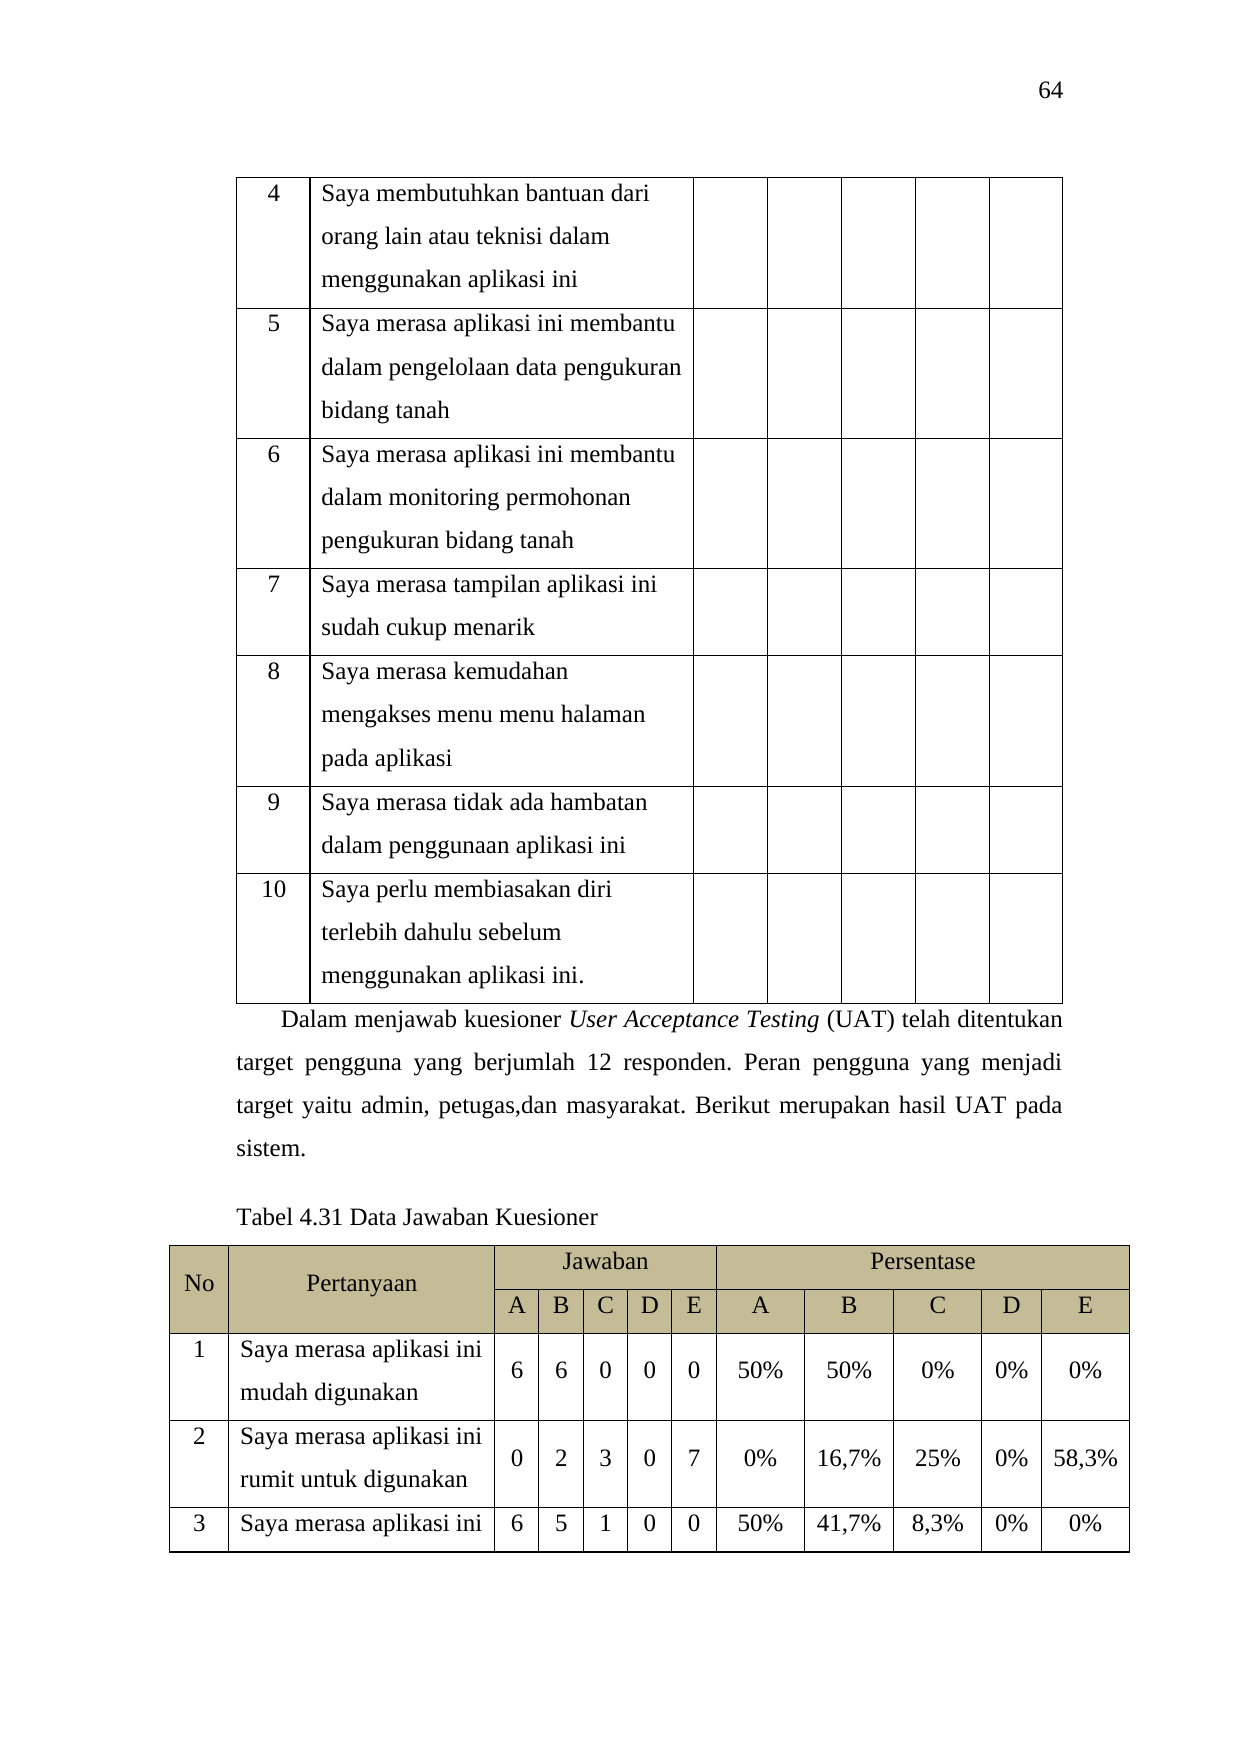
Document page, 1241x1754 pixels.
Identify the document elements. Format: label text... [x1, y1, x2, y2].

table_cell 41,7% [805, 1508, 893, 1551]
table_cell [768, 178, 841, 307]
table_cell 6 [495, 1508, 538, 1551]
table_cell Saya merasa aplikasi ini rumit untuk digunakan [229, 1421, 494, 1507]
table_cell [694, 309, 767, 438]
table_cell 58,3% [1042, 1421, 1129, 1507]
table_cell [768, 569, 841, 655]
table_cell [694, 178, 767, 307]
table_cell [694, 874, 767, 1003]
table_cell Saya merasa aplikasi ini membantu dalam monitoring permohonan pengukuran bidang tanah [311, 439, 693, 568]
table_cell Saya membutuhkan bantuan dari orang lain atau teknisi dalam menggunakan aplikasi ini [311, 178, 693, 307]
table_cell Saya merasa aplikasi ini membantu dalam pengelolaan data pengukuran bidang tanah [311, 309, 693, 438]
table_header No [170, 1246, 228, 1333]
table_cell 6 [237, 439, 309, 568]
table_cell 7 [237, 569, 309, 655]
table_cell 50% [717, 1508, 804, 1551]
table_cell [842, 569, 915, 655]
table_cell B [805, 1290, 893, 1333]
table_cell [768, 656, 841, 786]
table_cell 0 [584, 1334, 627, 1420]
table_cell 50% [805, 1334, 893, 1420]
table_cell [768, 874, 841, 1003]
table_cell [694, 439, 767, 568]
table_cell [916, 309, 989, 438]
table_cell [916, 178, 989, 307]
table_cell 2 [539, 1421, 583, 1507]
table_cell [842, 656, 915, 786]
table_cell [768, 309, 841, 438]
table_cell [842, 787, 915, 873]
table_cell 7 [672, 1421, 716, 1507]
table_cell 8,3% [894, 1508, 981, 1551]
table_cell 10 [237, 874, 309, 1003]
table_cell 0 [628, 1508, 671, 1551]
table_cell A [495, 1290, 538, 1333]
table_cell 3 [584, 1421, 627, 1507]
table_cell 50% [717, 1334, 804, 1420]
table_cell [842, 309, 915, 438]
table_cell A [717, 1290, 804, 1333]
table_cell C [894, 1290, 981, 1333]
table_cell 0% [982, 1334, 1041, 1420]
table_cell [916, 569, 989, 655]
table_cell [990, 439, 1062, 568]
table_cell Saya merasa tidak ada hambatan dalam penggunaan aplikasi ini [311, 787, 693, 873]
table_cell 16,7% [805, 1421, 893, 1507]
table_cell 6 [539, 1334, 583, 1420]
table_cell 9 [237, 787, 309, 873]
table_cell [694, 569, 767, 655]
table_cell E [672, 1290, 716, 1333]
table_cell 1 [584, 1508, 627, 1551]
table_cell 6 [495, 1334, 538, 1420]
table_cell 5 [539, 1508, 583, 1551]
table_cell E [1042, 1290, 1129, 1333]
table_cell [990, 874, 1062, 1003]
table_cell [842, 874, 915, 1003]
table_cell 0% [1042, 1334, 1129, 1420]
text Dalam menjawab kuesioner User Acceptance Testing (UAT) telah ditentukan target pengguna yang berjumlah 12 responden. Peran pengguna yang menjadi target yaitu admin, petugas,dan masyarakat. Berikut merupakan hasil UAT pada sistem. [236, 1004, 1063, 1162]
table_cell 4 [237, 178, 309, 307]
table_header Pertanyaan [229, 1246, 494, 1333]
table_cell [694, 656, 767, 786]
table_header Jawaban [495, 1246, 716, 1289]
table_cell 0% [894, 1334, 981, 1420]
table_cell 1 [170, 1334, 228, 1420]
table_cell D [628, 1290, 671, 1333]
table_cell [990, 309, 1062, 438]
table_cell C [584, 1290, 627, 1333]
table_cell [768, 439, 841, 568]
table_cell [916, 439, 989, 568]
table_cell [990, 787, 1062, 873]
table_cell [768, 787, 841, 873]
table_cell 0% [717, 1421, 804, 1507]
table_cell Saya merasa kemudahan mengakses menu menu halaman pada aplikasi [311, 656, 693, 786]
table_cell [842, 439, 915, 568]
table_cell B [539, 1290, 583, 1333]
table_cell 0 [628, 1334, 671, 1420]
table_cell Saya merasa aplikasi ini mudah digunakan [229, 1334, 494, 1420]
table_cell 0% [982, 1508, 1041, 1551]
table_cell [990, 569, 1062, 655]
table_cell [842, 178, 915, 307]
table_cell [916, 787, 989, 873]
table_cell 0 [672, 1508, 716, 1551]
table_cell Saya merasa tampilan aplikasi ini sudah cukup menarik [311, 569, 693, 655]
table_cell [694, 787, 767, 873]
table_cell 8 [237, 656, 309, 786]
table_header Persentase [717, 1246, 1129, 1289]
table_cell 25% [894, 1421, 981, 1507]
table_cell [990, 656, 1062, 786]
table_cell 0 [628, 1421, 671, 1507]
table_cell 0% [1042, 1508, 1129, 1551]
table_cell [229, 1508, 494, 1551]
table_cell Saya perlu membiasakan diri terlebih dahulu sebelum menggunakan aplikasi ini. [311, 874, 693, 1003]
table_cell 0 [672, 1334, 716, 1420]
table_cell D [982, 1290, 1041, 1333]
table_cell [990, 178, 1062, 307]
table_cell 5 [237, 309, 309, 438]
table_cell 0 [495, 1421, 538, 1507]
table_cell [916, 656, 989, 786]
table_cell 0% [982, 1421, 1041, 1507]
table_cell [916, 874, 989, 1003]
table_cell 2 [170, 1421, 228, 1507]
table_cell 3 [170, 1508, 228, 1551]
